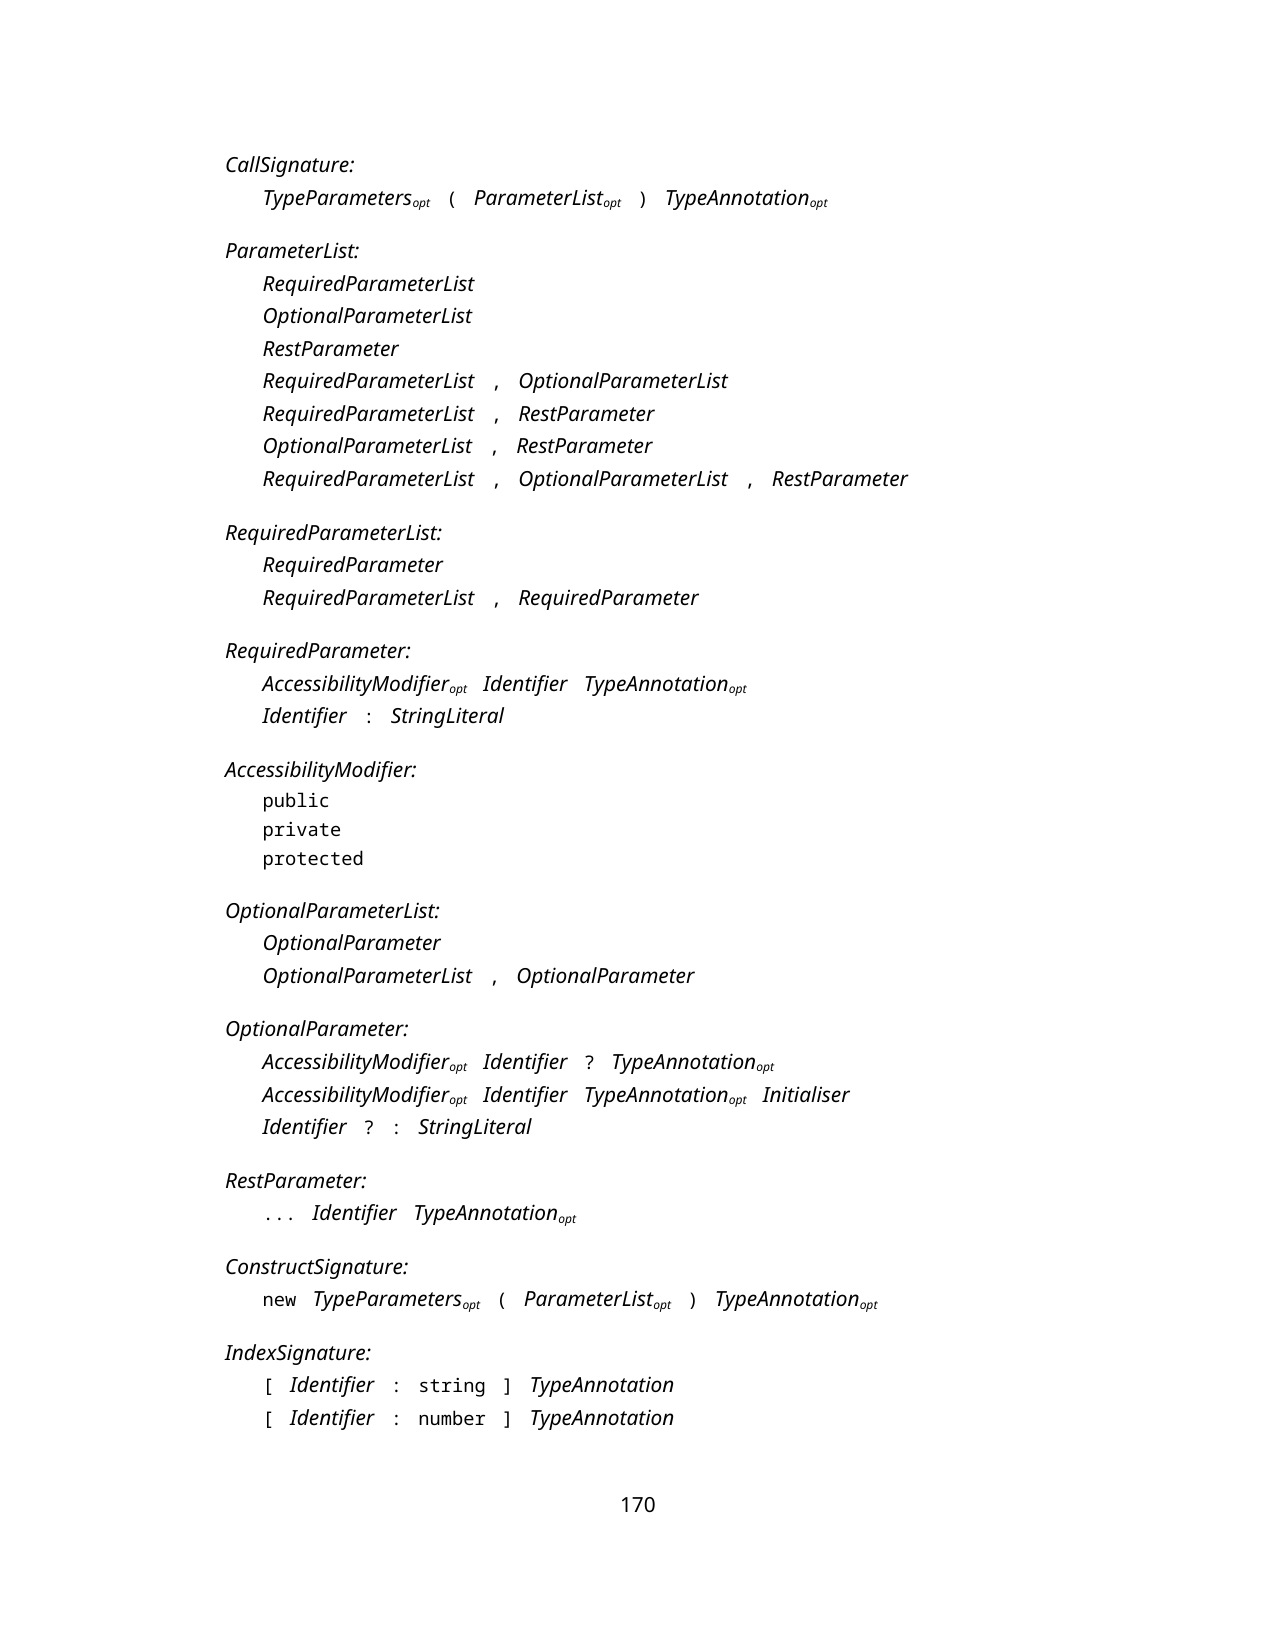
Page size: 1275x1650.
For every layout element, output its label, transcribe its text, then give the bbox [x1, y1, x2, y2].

text OptionalParameter: AccessibilityModifieropt Identifier ? TypeAnnotationopt AccessibilityModifieropt Identifier TypeAnnotationopt Initialiser Identifier ? : StringLiteral [225, 1014, 1125, 1141]
text IndexSignature: [ Identifier : string ] TypeAnnotation [ Identifier : number ] TypeAnnotation [225, 1338, 1125, 1431]
text RestParameter: ... Identifier TypeAnnotationopt [225, 1166, 1125, 1227]
text RequiredParameterList: RequiredParameter RequiredParameterList , RequiredParameter [225, 518, 1125, 611]
text AccessibilityModifier: public private protected [225, 755, 1125, 871]
text CallSignature: TypeParametersopt ( ParameterListopt ) TypeAnnotationopt [225, 150, 1125, 211]
text RequiredParameter: AccessibilityModifieropt Identifier TypeAnnotationopt Identifier : StringLiteral [225, 636, 1125, 730]
text OptionalParameterList: OptionalParameter OptionalParameterList , OptionalParameter [225, 896, 1125, 989]
text ConstructSignature: new TypeParametersopt ( ParameterListopt ) TypeAnnotationopt [225, 1252, 1125, 1313]
text ParameterList: RequiredParameterList OptionalParameterList RestParameter RequiredParameterList , OptionalParameterList RequiredParameterList , RestParameter OptionalParameterList , RestParameter RequiredParameterList , OptionalParameterList , RestParameter [225, 236, 1125, 493]
